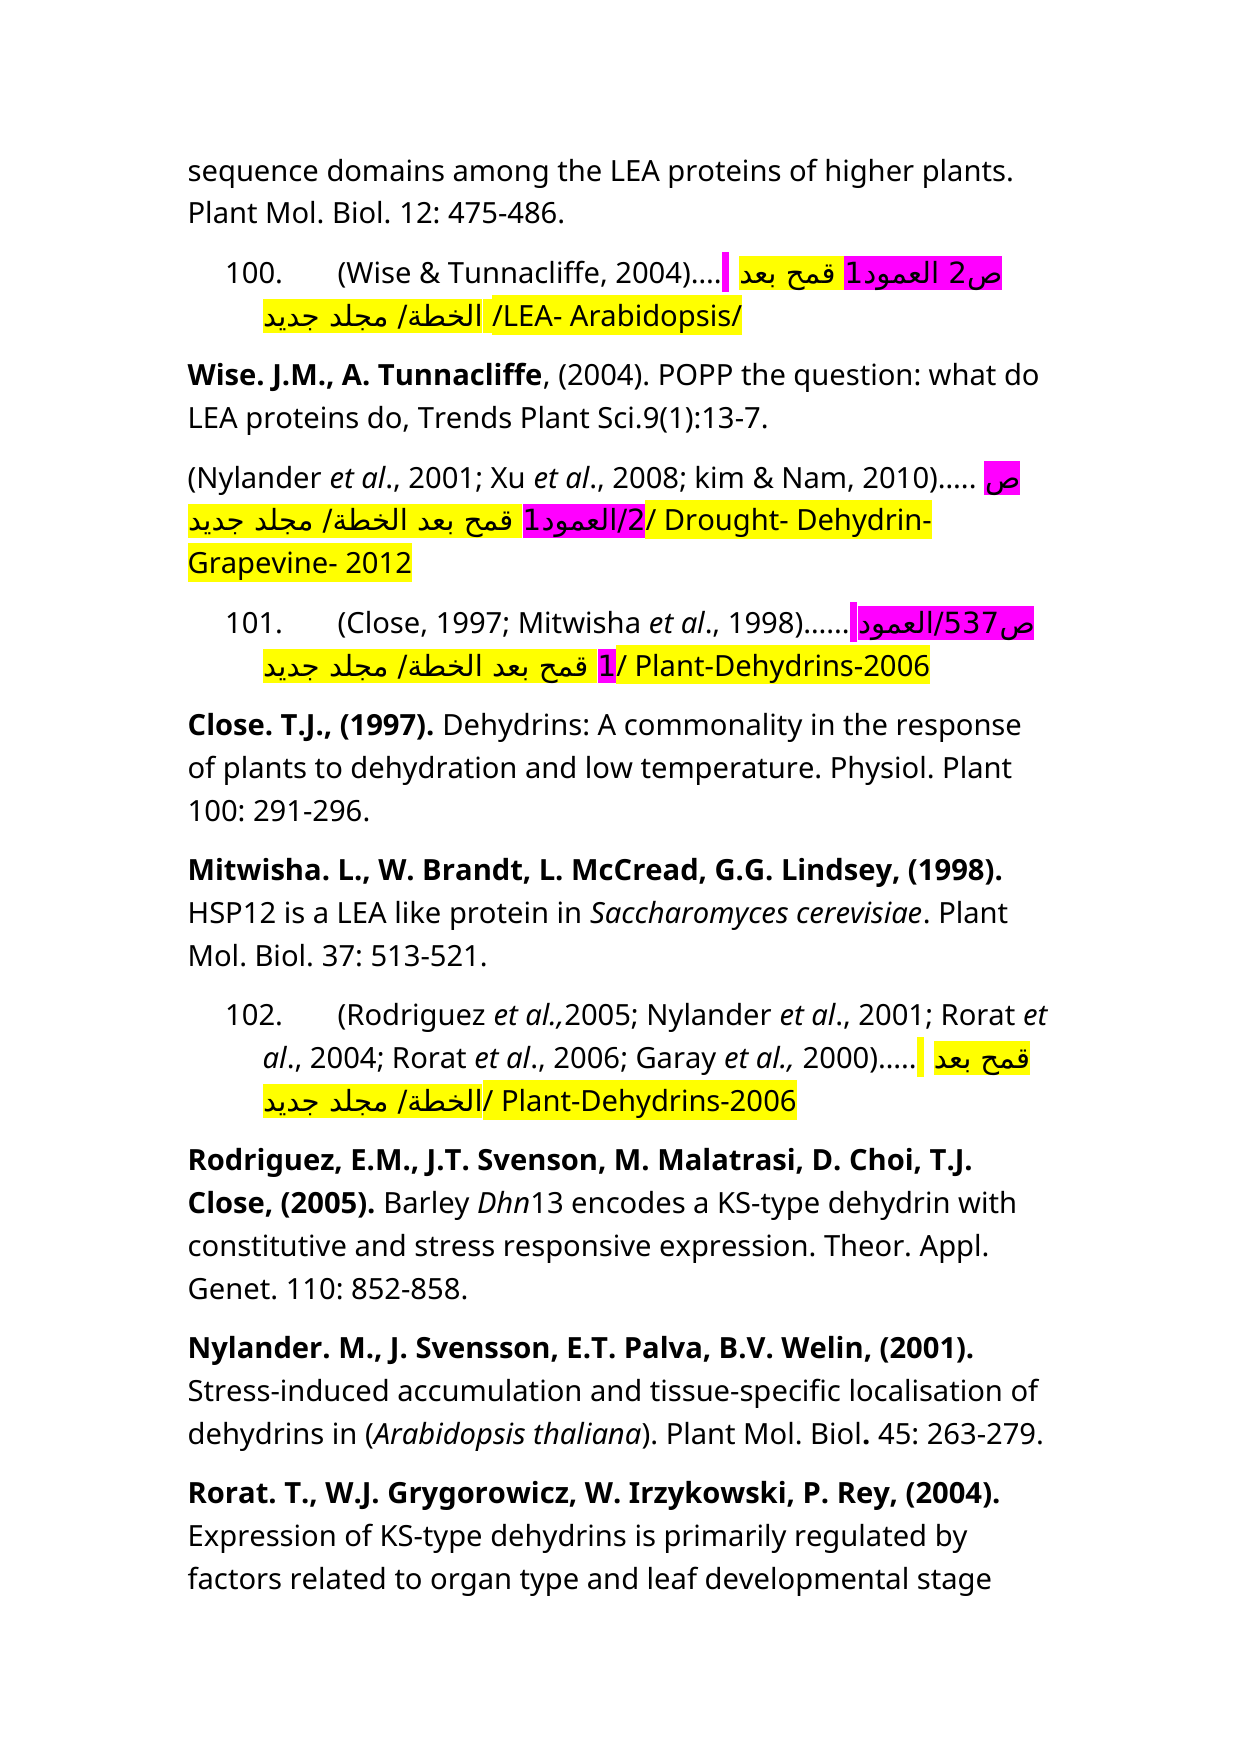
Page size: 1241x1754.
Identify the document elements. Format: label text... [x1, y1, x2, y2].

list (Wise & Tunnacliffe, 2004)…. ص2 العمود1 قمح بعد الخطة/ مجلد جديد /LEA- Arabidopsis/ [225, 252, 1053, 335]
text Mitwisha. L., W. Brandt, L. McCread, G.G. Lindsey, (1998). HSP12 is a LEA like protein in Saccharomyces cerevisiae. Plant Mol. Biol. 37: 513-521. [187, 849, 1053, 975]
list (Rodriguez et al.,2005; Nylander et al., 2001; Rorat et al., 2004; Rorat et al., 2006; Garay et al., 2000)….. قمح بعد الخطة/ مجلد جديد/ Plant-Dehydrins-2006 [225, 994, 1053, 1120]
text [187, 150, 1053, 232]
text Rodriguez, E.M., J.T. Svenson, M. Malatrasi, D. Choi, T.J. Close, (2005). Barley Dhn13 encodes a KS-type dehydrin with constitutive and stress responsive expression. Theor. Appl. Genet. 110: 852-858. [187, 1139, 1053, 1308]
text (Nylander et al., 2001; Xu et al., 2008; kim & Nam, 2010)….. ص2/العمود1 قمح بعد الخطة/ مجلد جديد/ Drought- Dehydrin- Grapevine- 2012 [187, 457, 1053, 582]
text Nylander. M., J. Svensson, E.T. Palva, B.V. Welin, (2001). Stress-induced accumulation and tissue-specific localisation of dehydrins in (Arabidopsis thaliana). Plant Mol. Biol. 45: 263-279. [187, 1327, 1053, 1453]
text Close. T.J., (1997). Dehydrins: A commonality in the response of plants to dehydration and low temperature. Physiol. Plant 100: 291-296. [187, 704, 1053, 829]
list (Close, 1997; Mitwisha et al., 1998)…... ص537/العمود 1 قمح بعد الخطة/ مجلد جديد/ Plant-Dehydrins-2006 [225, 602, 1053, 684]
text Wise. J.M., A. Tunnacliffe, (2004). POPP the question: what do LEA proteins do, Trends Plant Sci.9(1):13-7. [187, 354, 1053, 437]
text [187, 1473, 1053, 1598]
